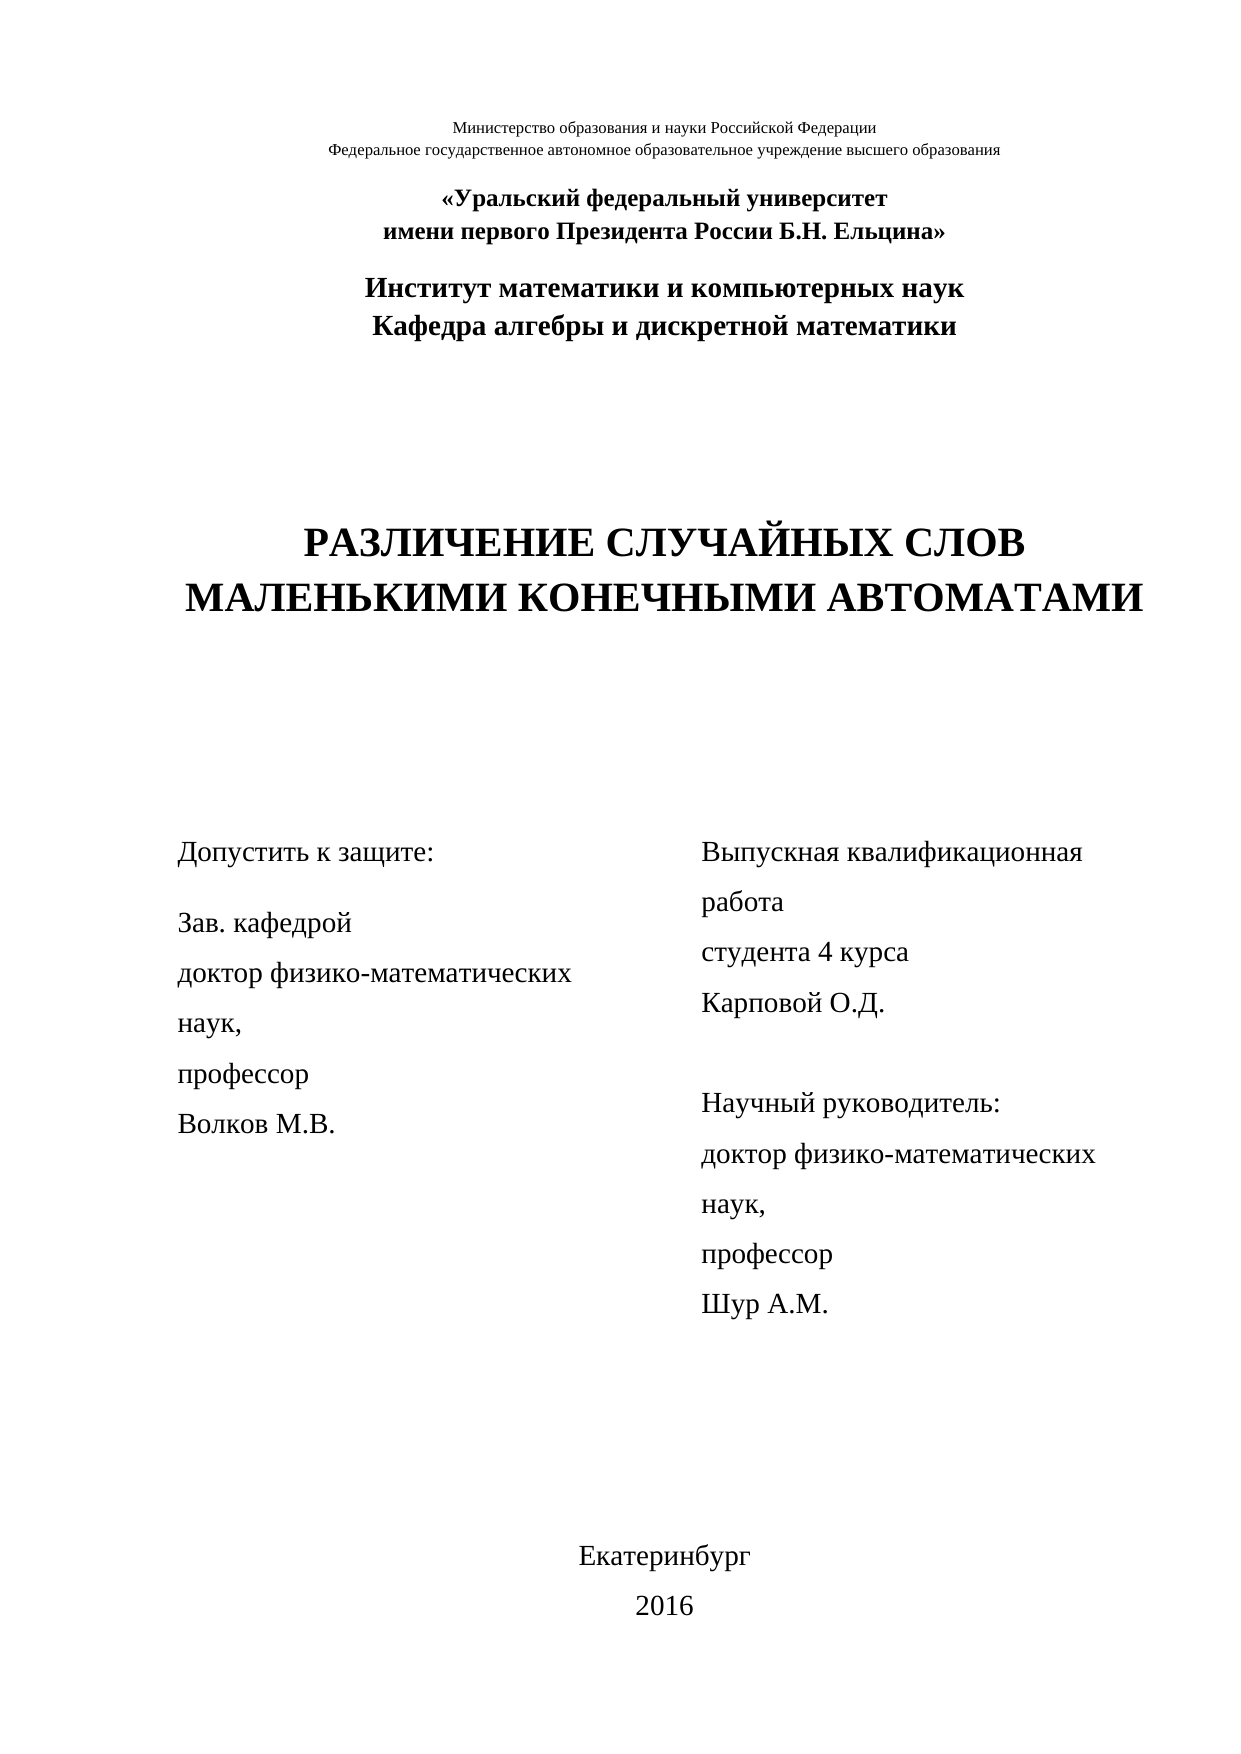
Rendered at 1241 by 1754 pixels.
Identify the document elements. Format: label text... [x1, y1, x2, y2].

text доктор физико-математических наук, [177, 955, 627, 1039]
text Волков М.В. [177, 1106, 627, 1140]
text 2016 [177, 1588, 1152, 1622]
text РАЗЛИЧЕНИЕ СЛУЧАЙНЫХ СЛОВ МАЛЕНЬКИМИ КОНЕЧНЫМИ АВТОМАТАМИ [177, 518, 1152, 621]
text доктор физико-математических наук, [701, 1136, 1152, 1219]
text Научный руководитель: [701, 1085, 1152, 1119]
text профессор [701, 1236, 1152, 1270]
text Допустить к защите: [177, 834, 627, 867]
text профессор [177, 1056, 627, 1089]
text студента 4 курса [701, 934, 1152, 968]
text Шур А.М. [701, 1287, 1152, 1320]
text Выпускная квалификационная работа [701, 834, 1152, 918]
text Институт математики и компьютерных наук [177, 270, 1152, 303]
text Зав. кафедрой [177, 905, 627, 938]
text Екатеринбург [177, 1538, 1152, 1572]
text «Уральский федеральный университет [177, 183, 1152, 212]
text Министерство образования и науки Российской Федерации [177, 118, 1152, 137]
text Федеральное государственное автономное образовательное учреждение высшего образования [177, 140, 1152, 159]
text Карповой О.Д. [701, 985, 1152, 1018]
text имени первого Президента России Б.Н. Ельцина» [177, 216, 1152, 245]
text Кафедра алгебры и дискретной математики [177, 308, 1152, 342]
